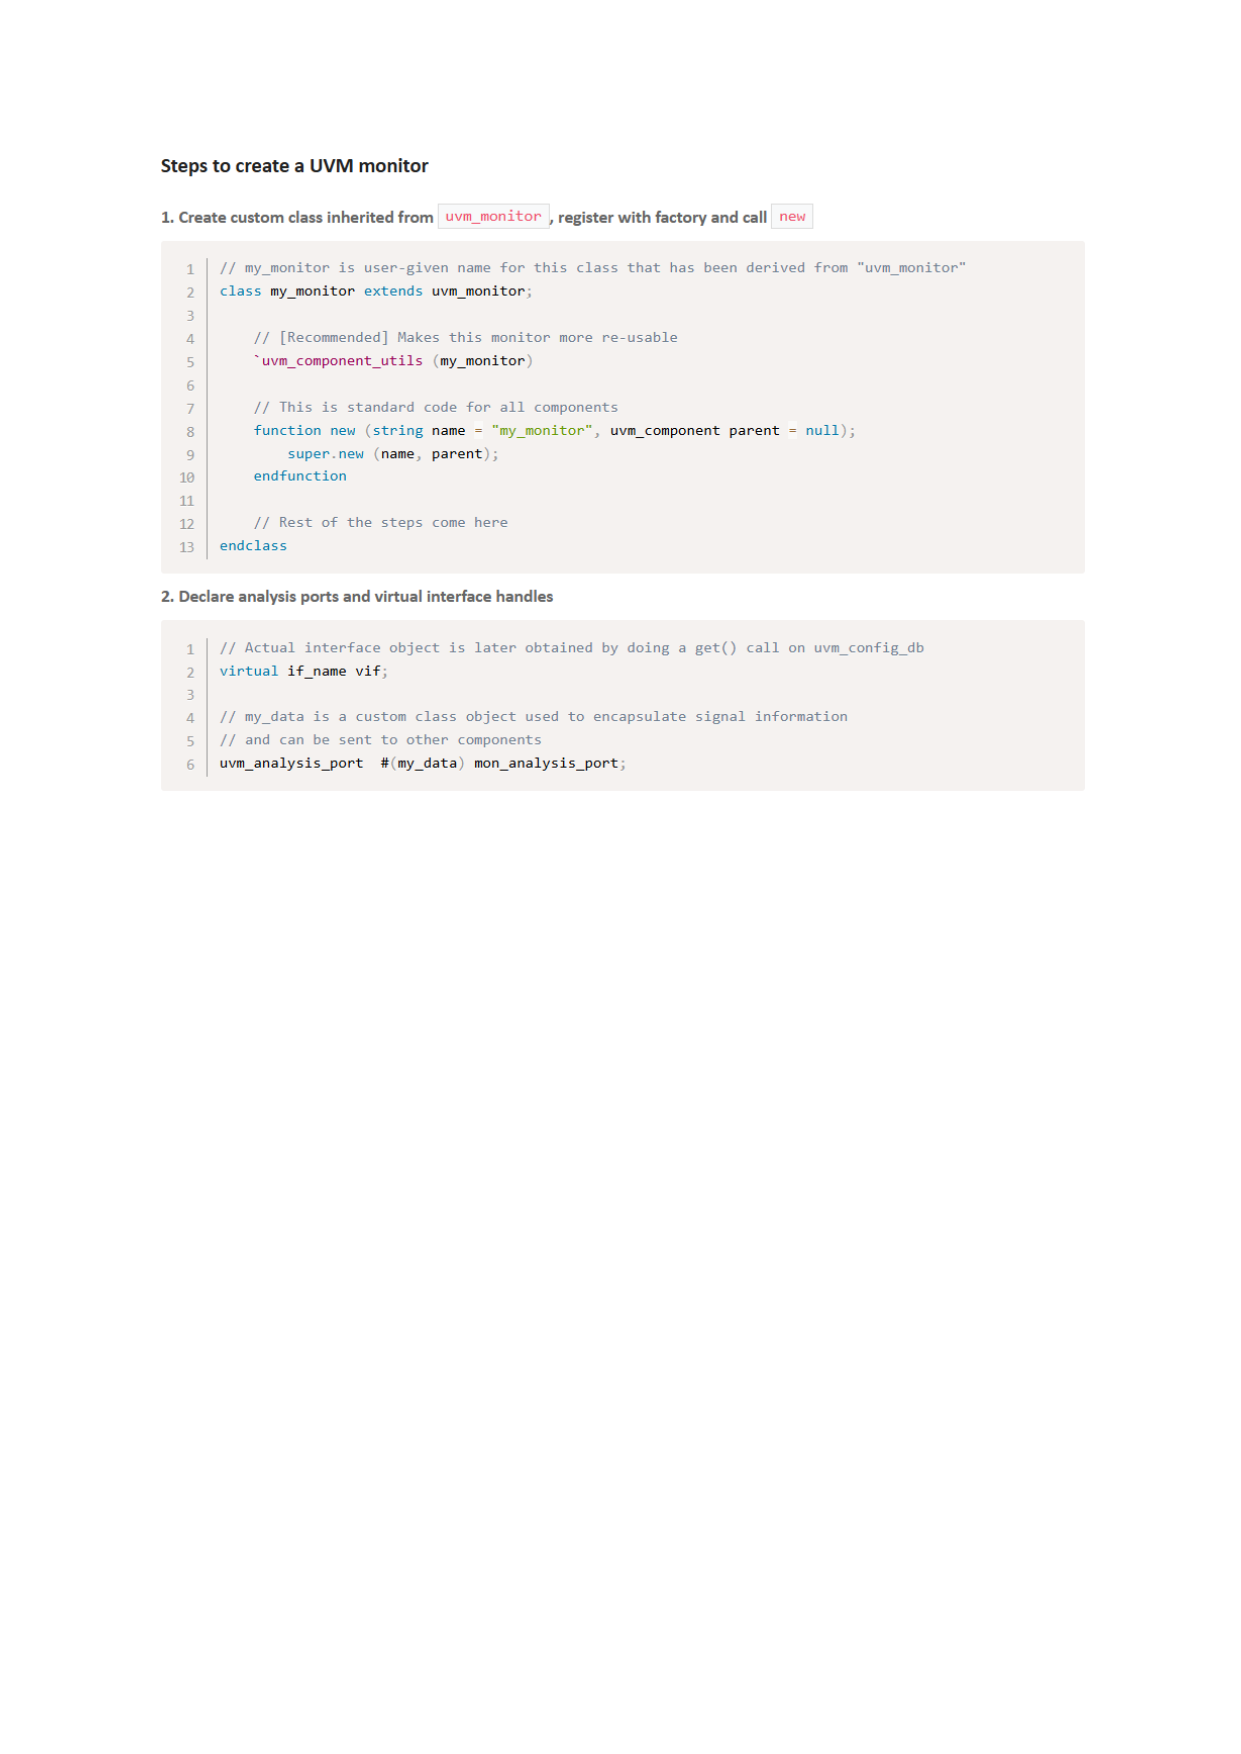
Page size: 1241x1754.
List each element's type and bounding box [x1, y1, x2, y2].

picture [150, 150, 1091, 803]
